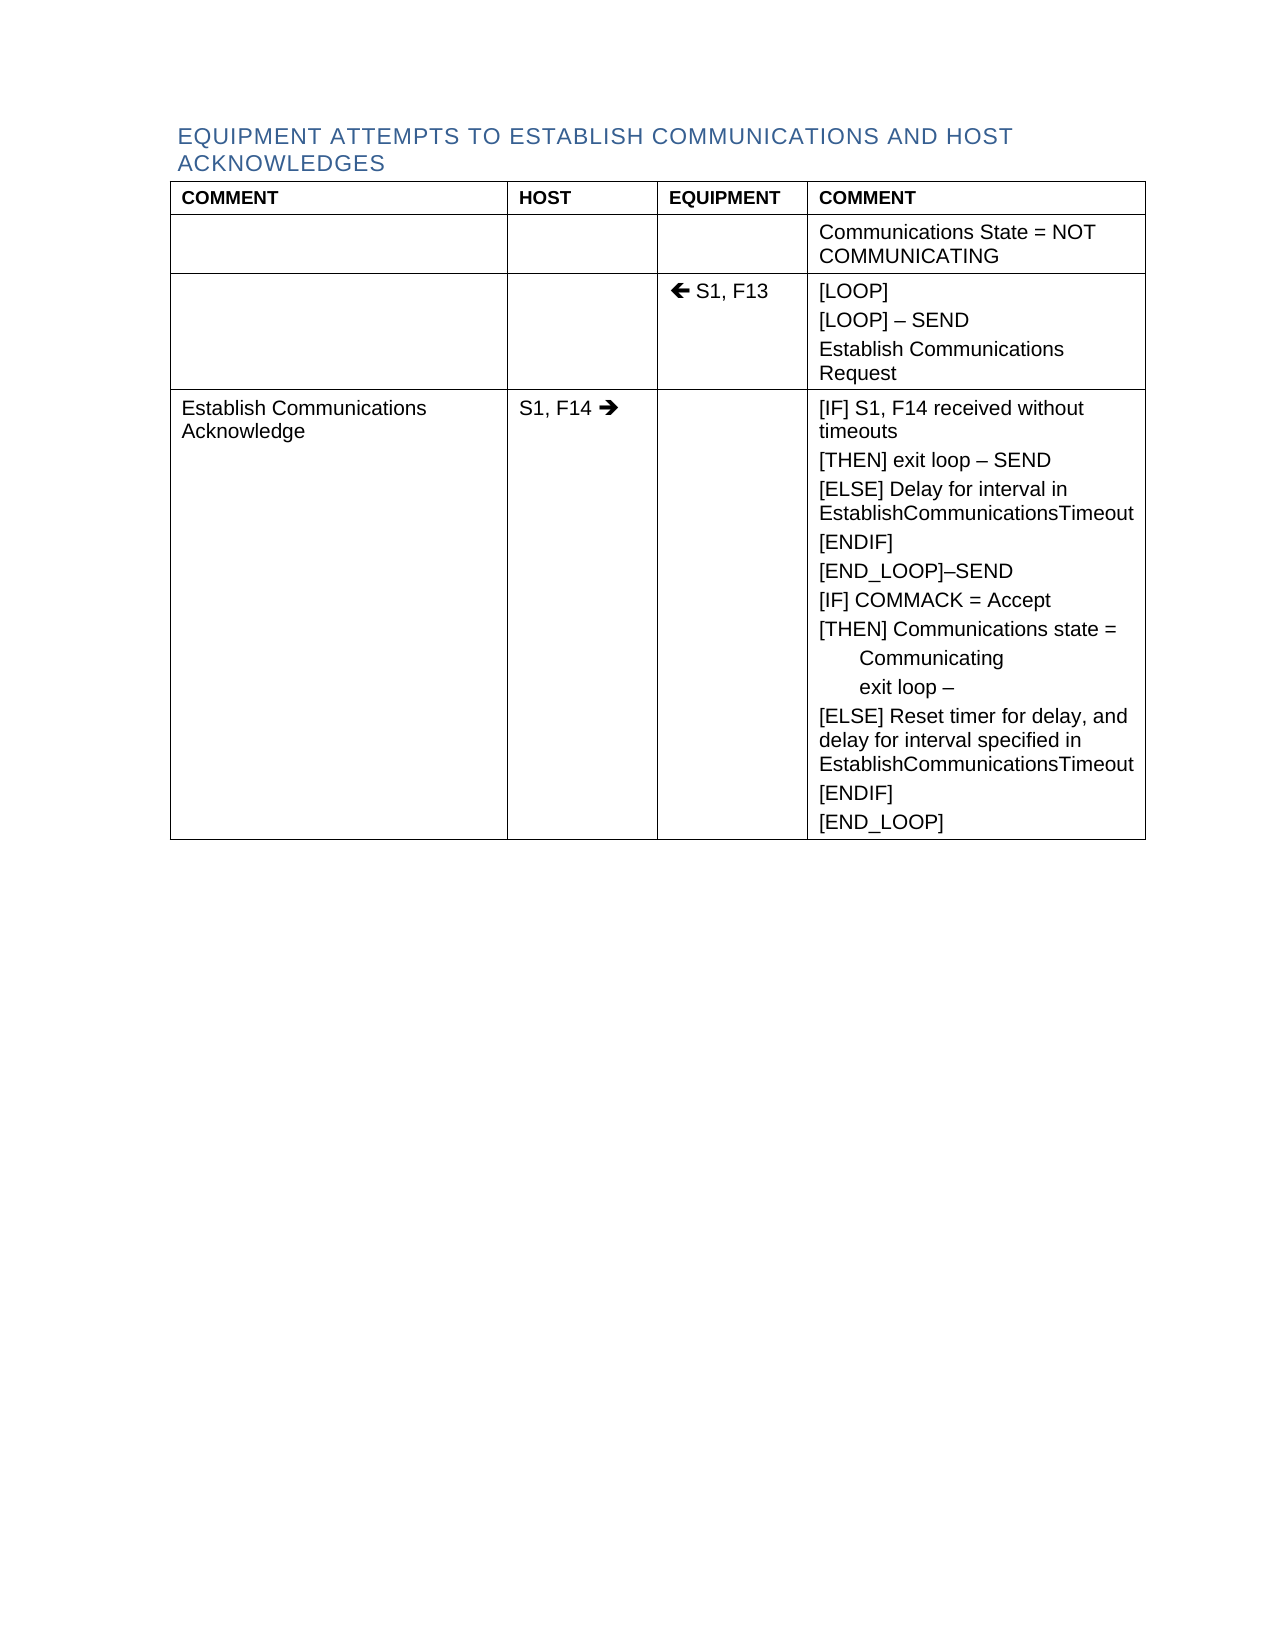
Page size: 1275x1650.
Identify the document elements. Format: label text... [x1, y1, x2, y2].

subtitle Equipment Attempts To Establish Communications and Host Acknowledges [177, 123, 1186, 176]
table_cell [508, 215, 657, 272]
table_cell S1, F13 [658, 274, 807, 389]
table_cell [508, 274, 657, 389]
table_cell [LOOP] [LOOP] – SEND Establish Communications Request [808, 274, 1145, 389]
table_cell [IF] S1, F14 received without timeouts [THEN] exit loop – SEND [ELSE] Delay for interval in EstablishCommunicationsTimeout [ENDIF] [END_LOOP]–SEND [IF] COMMACK = Accept [THEN] Communications state = Communicating exit loop – [ELSE] Reset timer for delay, and delay for interval specified in EstablishCommunicationsTimeout [ENDIF] [END_LOOP] [808, 390, 1145, 839]
table_cell Communications State = NOT COMMUNICATING [808, 215, 1145, 272]
table_header COMMENT [808, 182, 1145, 213]
table_header COMMENT [171, 182, 507, 213]
table_cell [171, 274, 507, 389]
table_header EQUIPMENT [658, 182, 807, 213]
table_header HOST [508, 182, 657, 213]
table_cell [658, 215, 807, 272]
table_cell [171, 215, 507, 272]
table_cell [658, 390, 807, 839]
table_cell S1, F14 [508, 390, 657, 839]
table_cell Establish Communications Acknowledge [171, 390, 507, 839]
